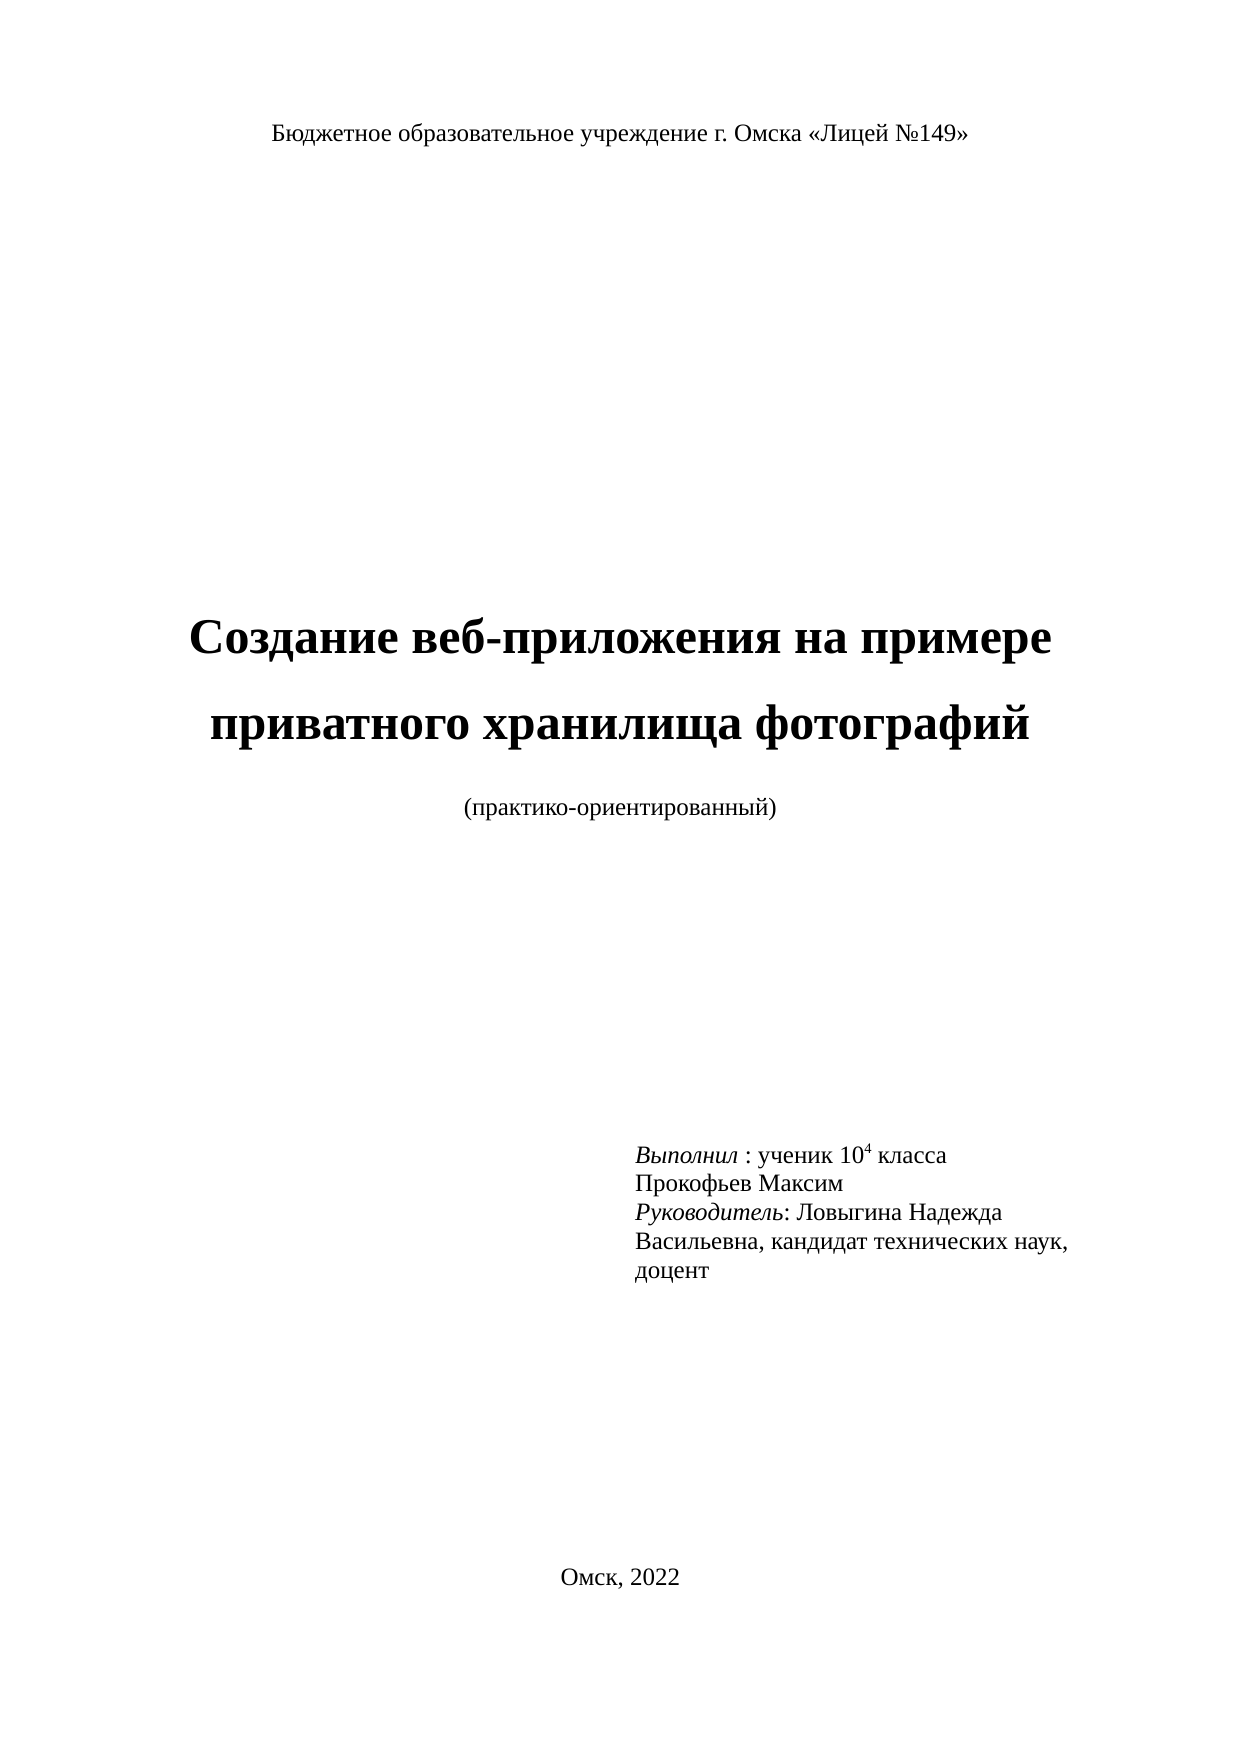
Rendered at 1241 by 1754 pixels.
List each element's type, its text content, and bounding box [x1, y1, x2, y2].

text Руководитель: Ловыгина Надежда Васильевна, кандидат технических наук, доцент [635, 1197, 1122, 1283]
text Создание веб-приложения на примере приватного хранилища фотографий [118, 607, 1122, 751]
text (практико-ориентированный) [118, 792, 1122, 821]
text Прокофьев Максим [635, 1168, 1122, 1197]
text Омск, 2022 [118, 1562, 1122, 1590]
text Бюджетное образовательное учреждение г. Омска «Лицей №149» [118, 118, 1122, 147]
text Выполнил : ученик 104 класса [635, 1140, 1122, 1168]
